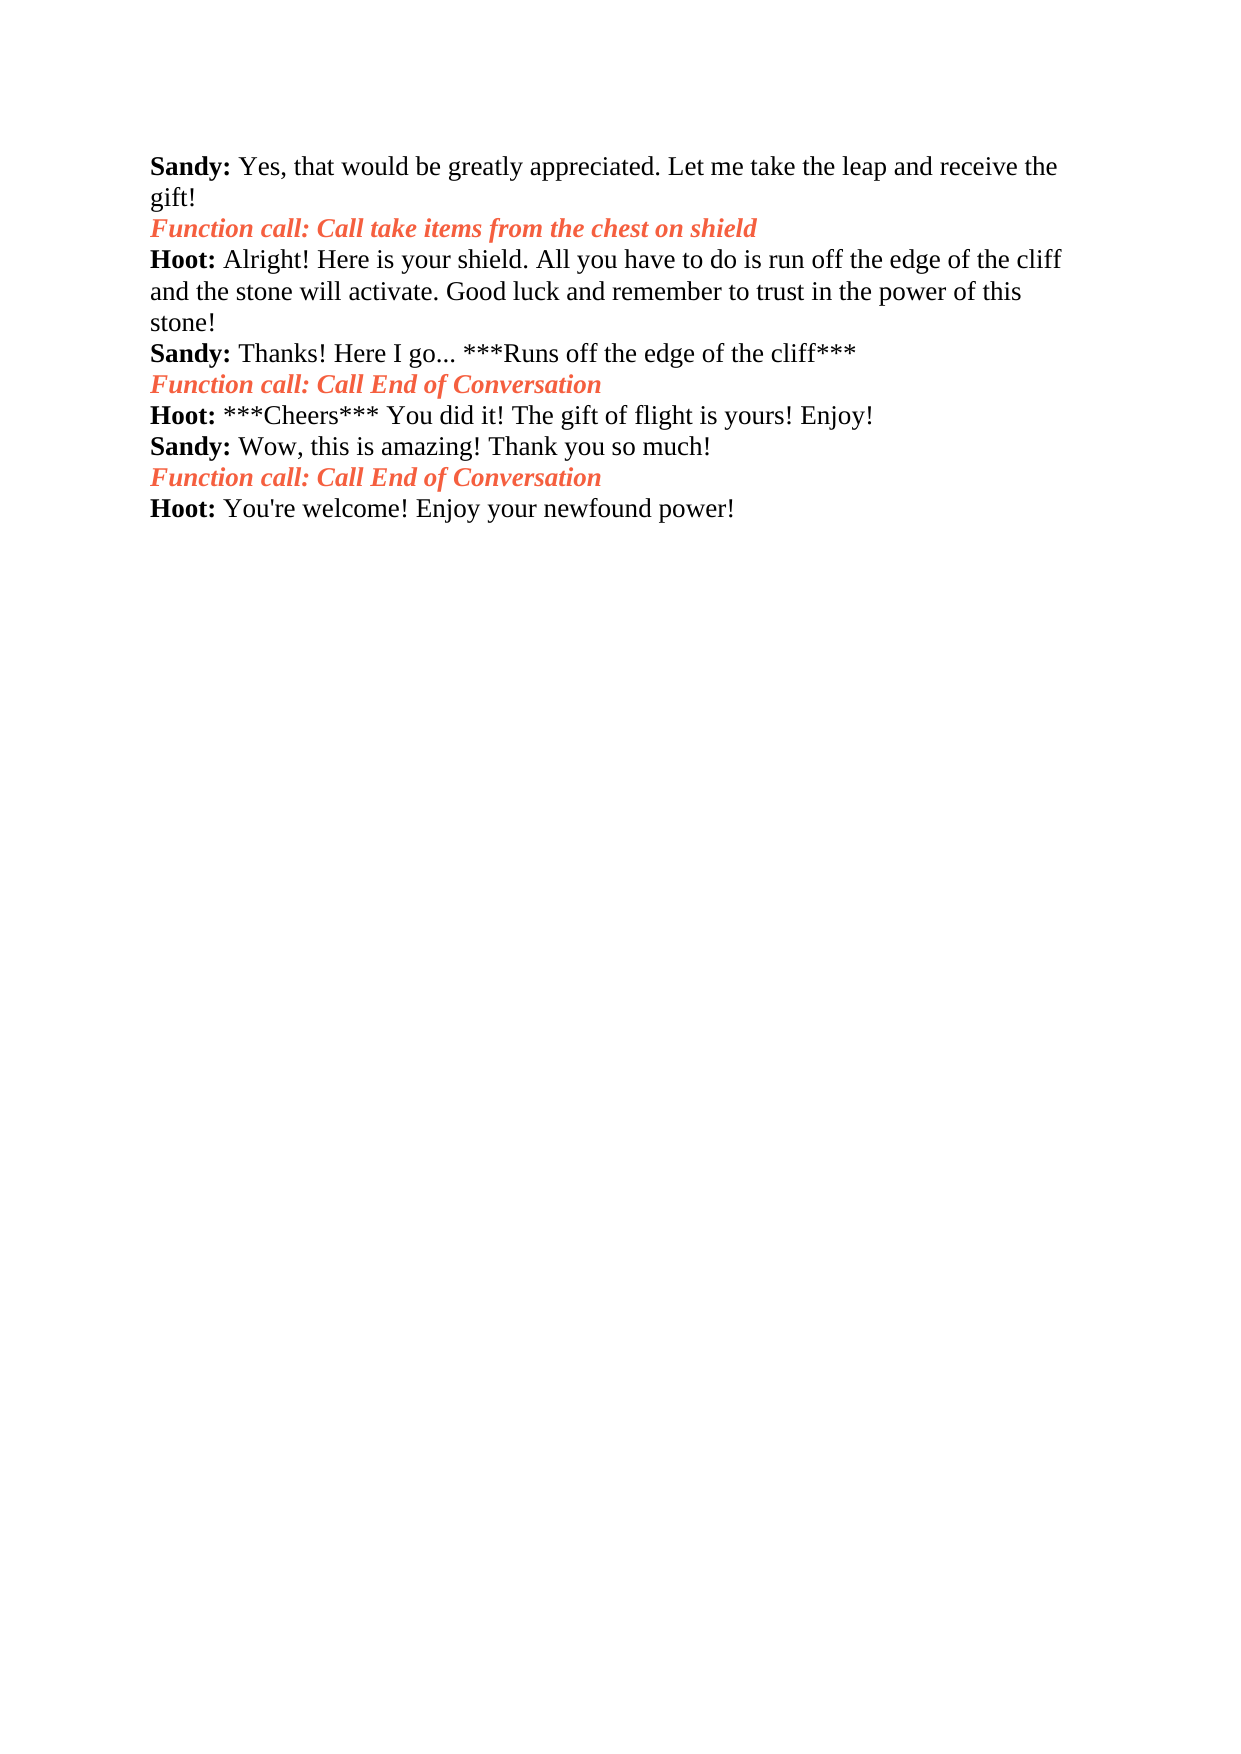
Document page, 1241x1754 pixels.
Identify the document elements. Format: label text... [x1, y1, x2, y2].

text Hoot: ***Cheers*** You did it! The gift of flight is yours! Enjoy! [150, 399, 1090, 430]
text Hoot: Alright! Here is your shield. All you have to do is run off the edge of the cliff and the stone will activate. Good luck and remember to trust in the power of this stone! [150, 243, 1090, 337]
text Function call: Call End of Conversation [150, 461, 1090, 493]
text Sandy: Wow, this is amazing! Thank you so much! [150, 430, 1090, 461]
text Hoot: You're welcome! Enjoy your newfound power! [150, 493, 1090, 524]
text Function call: Call End of Conversation [150, 368, 1090, 399]
text Sandy: Thanks! Here I go... ***Runs off the edge of the cliff*** [150, 337, 1090, 368]
text Sandy: Yes, that would be greatly appreciated. Let me take the leap and receive the gift! [150, 150, 1090, 212]
text Function call: Call take items from the chest on shield [150, 212, 1090, 243]
